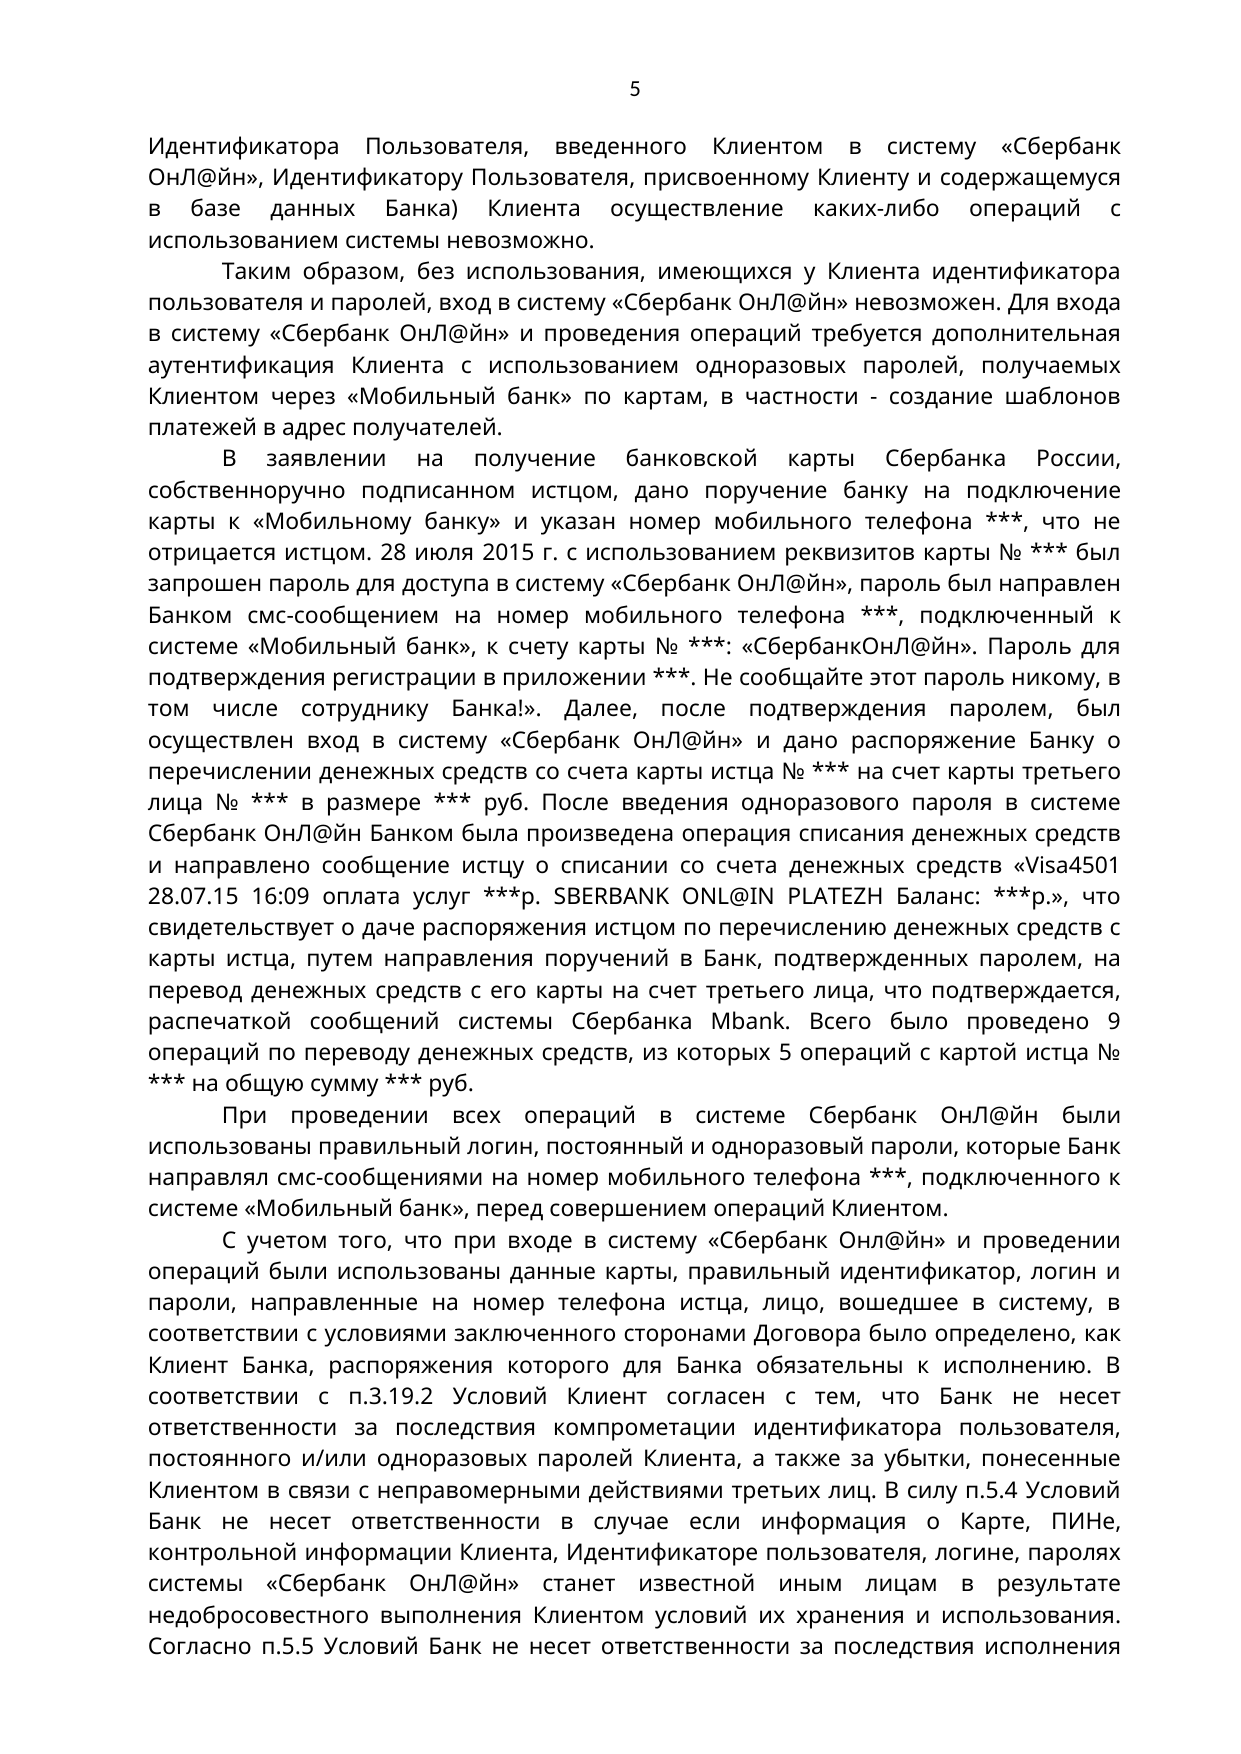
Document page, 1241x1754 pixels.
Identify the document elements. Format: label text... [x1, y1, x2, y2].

text При проведении всех операций в системе Сбербанк ОнЛ@йн были использованы правильный логин, постоянный и одноразовый пароли, которые Банк направлял смс-сообщениями на номер мобильного телефона ***, подключенного к системе «Мобильный банк», перед совершением операций Клиентом. [148, 1099, 1122, 1224]
text В заявлении на получение банковской карты Сбербанка России, собственноручно подписанном истцом, дано поручение банку на подключение карты к «Мобильному банку» и указан номер мобильного телефона ***, что не отрицается истцом. 28 июля . с использованием реквизитов карты № *** был запрошен пароль для доступа в систему «Сбербанк ОнЛ@йн», пароль был направлен Банком смс-сообщением на номер мобильного телефона ***, подключенный к системе «Мобильный банк», к счету карты № ***: «СбербанкОнЛ@йн». Пароль для подтверждения регистрации в приложении ***. Не сообщайте этот пароль никому, в том числе сотруднику Банка!». Далее, после подтверждения паролем, был осуществлен вход в систему «Сбербанк ОнЛ@йн» и дано распоряжение Банку о перечислении денежных средств со счета карты истца № *** на счет карты третьего лица № *** в размере *** руб. После введения одноразового пароля в системе Сбербанк ОнЛ@йн Банком была произведена операция списания денежных средств и направлено сообщение истцу о списании со счета денежных средств «Visa4501 28.07.15 16:09 оплата услуг ***р. SBERBANK ONL@IN PLATEZH Баланс: ***р.», что свидетельствует о даче распоряжения истцом по перечислению денежных средств с карты истца, путем направления поручений в Банк, подтвержденных паролем, на перевод денежных средств с его карты на счет третьего лица, что подтверждается, распечаткой сообщений системы Сбербанка Mbank. Всего было проведено 9 операций по переводу денежных средств, из которых 5 операций с картой истца № *** на общую сумму *** руб. [148, 442, 1122, 1099]
text Таким образом, без использования, имеющихся у Клиента идентификатора пользователя и паролей, вход в систему «Сбербанк ОнЛ@йн» невозможен. Для входа в систему «Сбербанк ОнЛ@йн» и проведения операций требуется дополнительная аутентификация Клиента с использованием одноразовых паролей, получаемых Клиентом через «Мобильный банк» по картам, в частности - создание шаблонов платежей в адрес получателей. [148, 255, 1122, 442]
